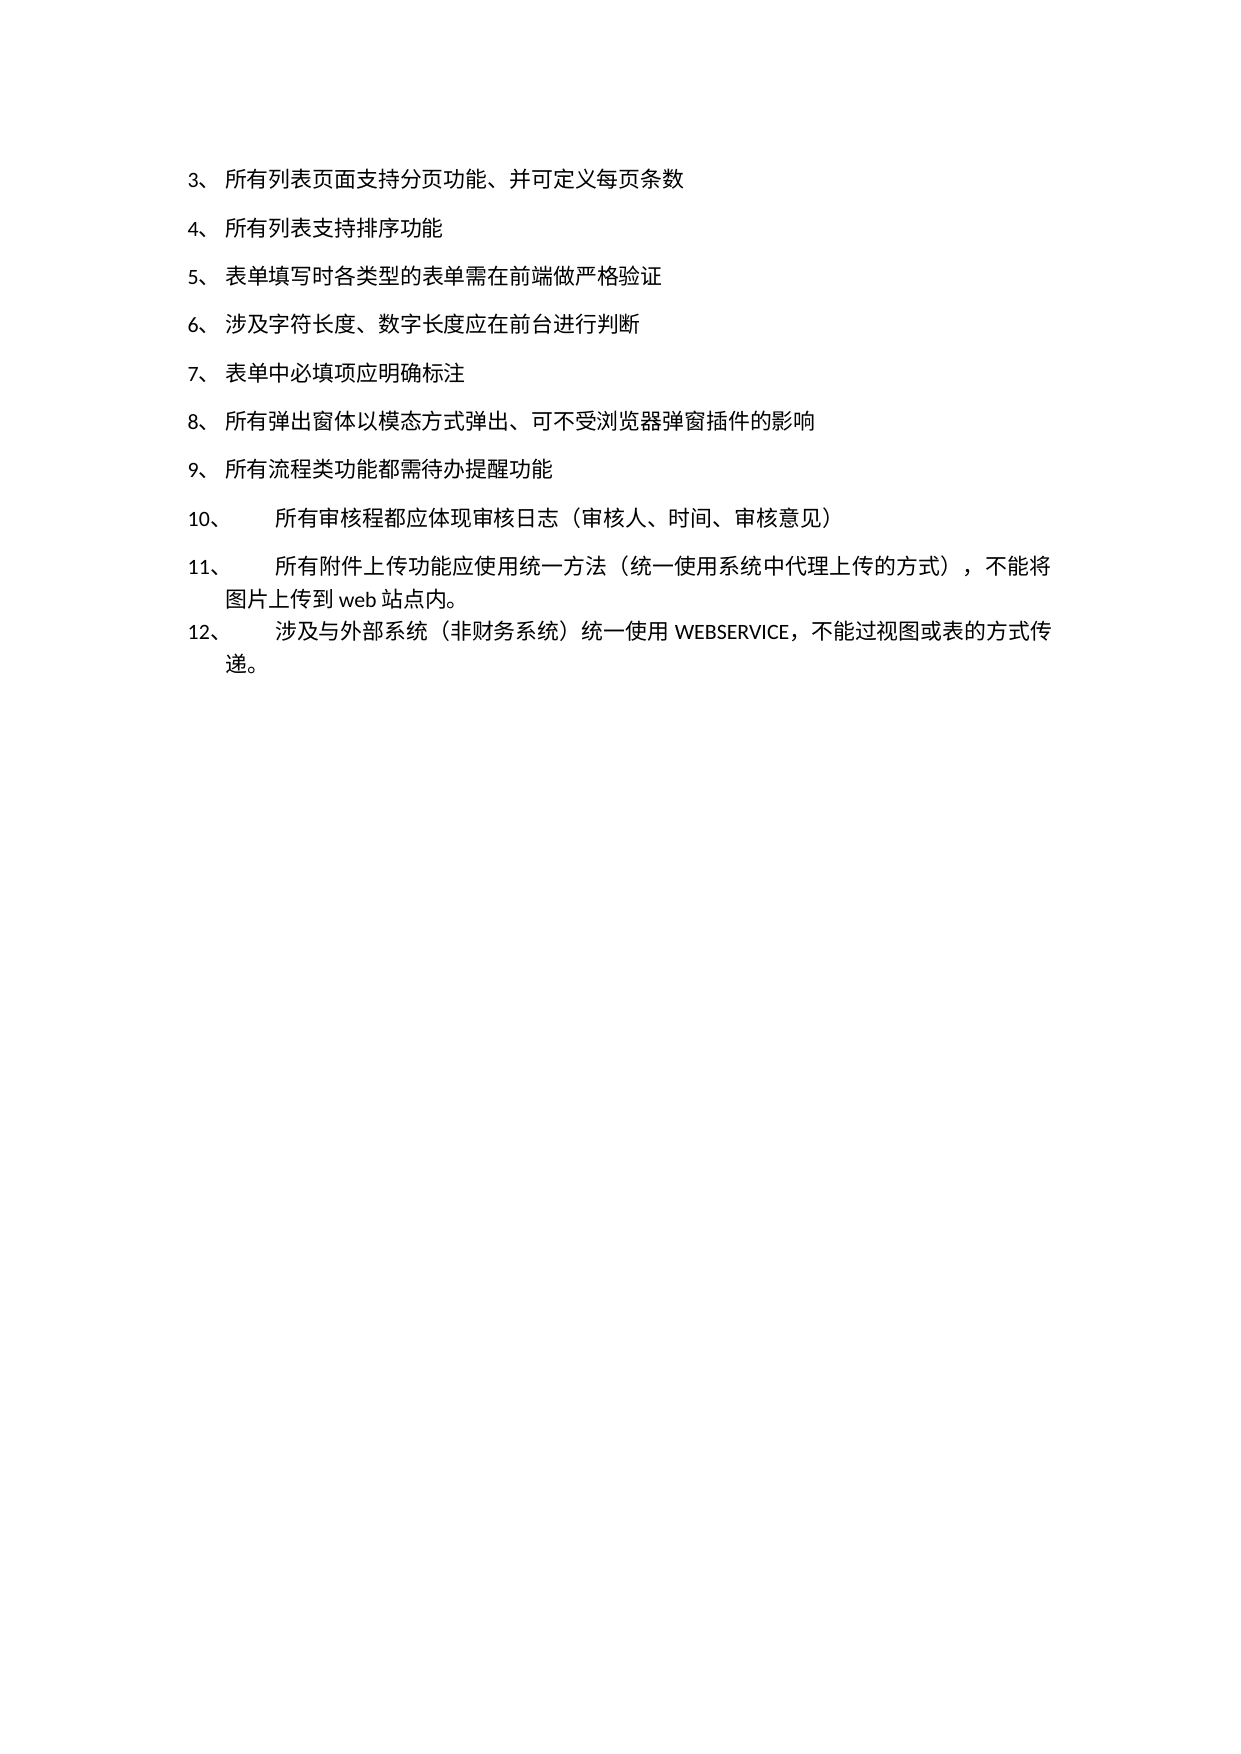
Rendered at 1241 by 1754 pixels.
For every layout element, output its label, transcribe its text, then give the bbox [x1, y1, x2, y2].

list 所有流程类功能都需待办提醒功能 [187, 452, 1053, 484]
list 所有列表支持排序功能 [187, 210, 1053, 243]
list 所有审核程都应体现审核日志（审核人、时间、审核意见） [187, 500, 1053, 533]
list 涉及与外部系统（非财务系统）统一使用WEBSERVICE，不能过视图或表的方式传递。 [187, 614, 1053, 679]
list 所有列表页面支持分页功能、并可定义每页条数 [187, 162, 1053, 194]
list 表单中必填项应明确标注 [187, 355, 1053, 388]
list 所有弹出窗体以模态方式弹出、可不受浏览器弹窗插件的影响 [187, 404, 1053, 436]
list 表单填写时各类型的表单需在前端做严格验证 [187, 259, 1053, 291]
list 涉及字符长度、数字长度应在前台进行判断 [187, 307, 1053, 339]
list 所有附件上传功能应使用统一方法（统一使用系统中代理上传的方式），不能将图片上传到web站点内。 [187, 549, 1053, 614]
